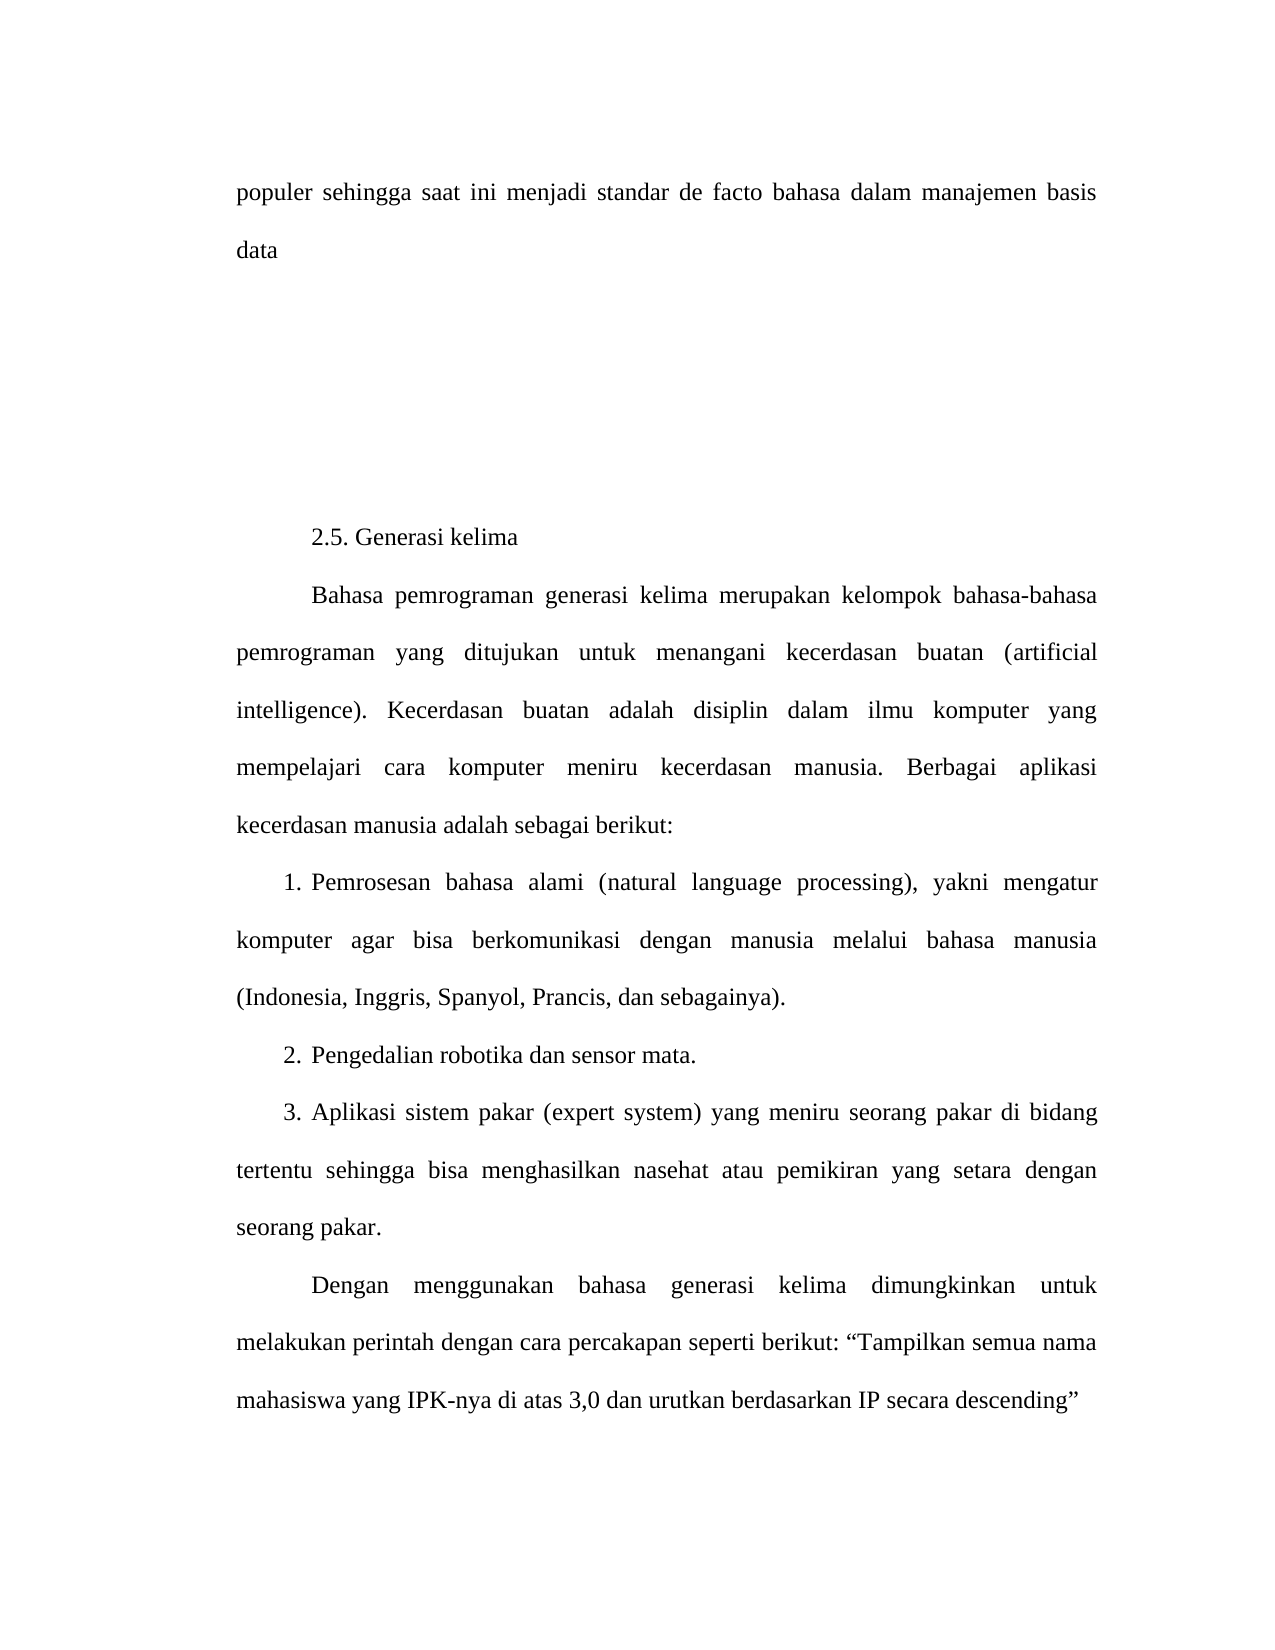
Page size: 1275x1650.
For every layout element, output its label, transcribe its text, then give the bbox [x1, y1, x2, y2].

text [236, 177, 1098, 263]
text 1. Pemrosesan bahasa alami (natural language processing), yakni mengatur komputer agar bisa berkomunikasi dengan manusia melalui bahasa manusia (Indonesia, Inggris, Spanyol, Prancis, dan sebagainya). [236, 867, 1098, 1011]
text 2.5. Generasi kelima [236, 522, 1098, 551]
text Dengan menggunakan bahasa generasi kelima dimungkinkan untuk melakukan perintah dengan cara percakapan seperti berikut: “Tampilkan semua nama mahasiswa yang IPK-nya di atas 3,0 dan urutkan berdasarkan IP secara descending” [236, 1270, 1098, 1413]
text 2. Pengedalian robotika dan sensor mata. [236, 1040, 1098, 1068]
text 3. Aplikasi sistem pakar (expert system) yang meniru seorang pakar di bidang tertentu sehingga bisa menghasilkan nasehat atau pemikiran yang setara dengan seorang pakar. [236, 1097, 1098, 1241]
text Bahasa pemrograman generasi kelima merupakan kelompok bahasa-bahasa pemrograman yang ditujukan untuk menangani kecerdasan buatan (artificial intelligence). Kecerdasan buatan adalah disiplin dalam ilmu komputer yang mempelajari cara komputer meniru kecerdasan manusia. Berbagai aplikasi kecerdasan manusia adalah sebagai berikut: [236, 580, 1098, 838]
